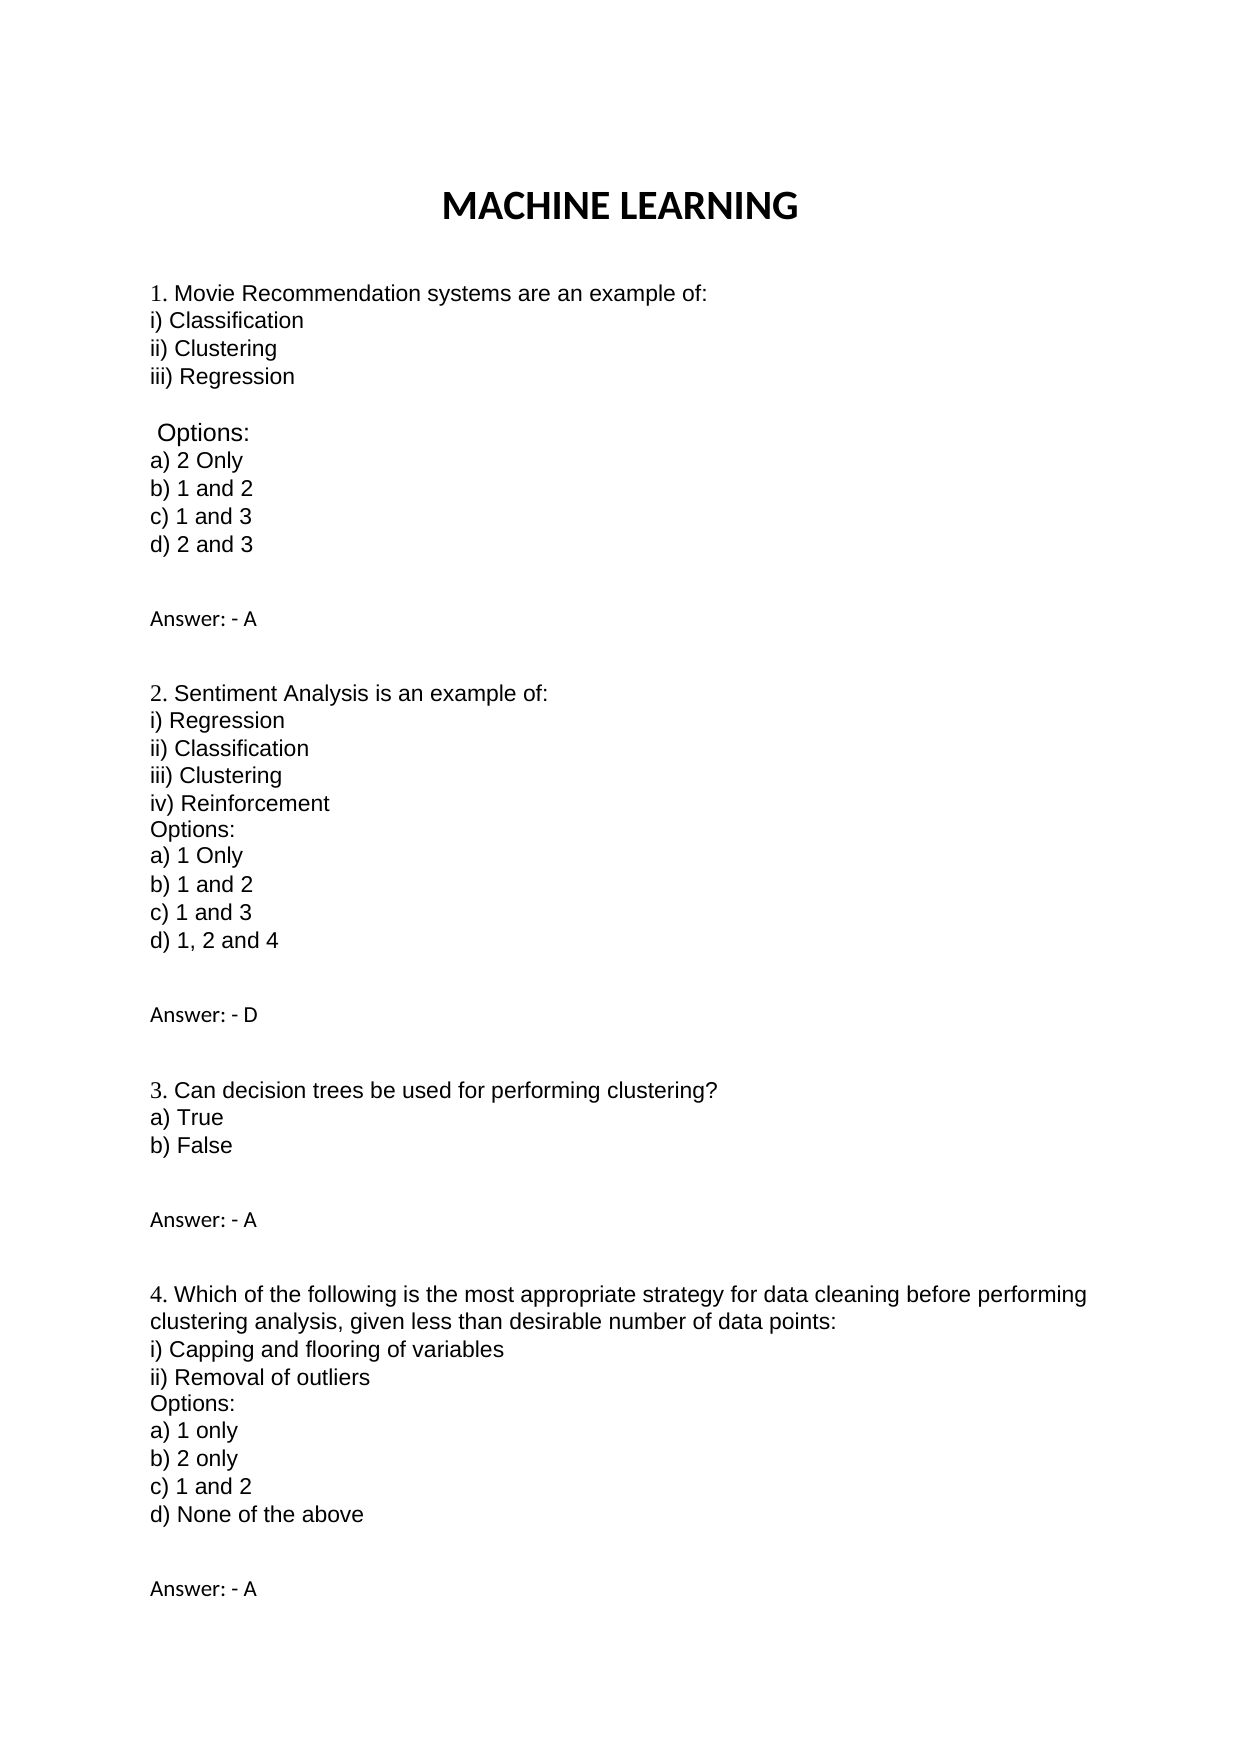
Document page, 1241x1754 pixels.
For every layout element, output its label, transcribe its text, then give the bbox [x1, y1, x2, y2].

text iv) Reinforcement [150, 790, 1090, 816]
text b) False [150, 1132, 1090, 1158]
text iii) Regression [150, 363, 1090, 389]
text c) 1 and 2 [150, 1473, 1090, 1499]
text a) True [150, 1104, 1090, 1131]
text a) 2 Only [150, 447, 1090, 473]
text d) None of the above [150, 1501, 1090, 1527]
text c) 1 and 3 [150, 899, 1090, 925]
text d) 1, 2 and 4 [150, 927, 1090, 953]
text Answer: - A [150, 604, 1090, 632]
text i) Regression [150, 707, 1090, 733]
text 3. Can decision trees be used for performing clustering? [150, 1076, 1090, 1103]
text i) Capping and flooring of variables [150, 1336, 1090, 1362]
text 4. Which of the following is the most appropriate strategy for data cleaning before performing clustering analysis, given less than desirable number of data points: [150, 1280, 1090, 1334]
text 1. Movie Recommendation systems are an example of: [150, 279, 1090, 307]
text MACHINE LEARNING [150, 179, 1090, 229]
text i) Classification [150, 307, 1090, 333]
text Answer: - A [150, 1574, 1090, 1602]
text d) 2 and 3 [150, 531, 1090, 557]
text b) 2 only [150, 1445, 1090, 1471]
text ii) Classification [150, 734, 1090, 761]
text Options: [150, 418, 1090, 447]
text a) 1 Only [150, 842, 1090, 869]
text c) 1 and 3 [150, 503, 1090, 529]
text Answer: - A [150, 1205, 1090, 1233]
text Options: [150, 1390, 1090, 1417]
text b) 1 and 2 [150, 475, 1090, 501]
text a) 1 only [150, 1417, 1090, 1443]
text Options: [150, 816, 1090, 842]
text Answer: - D [150, 1000, 1090, 1028]
text ii) Clustering [150, 335, 1090, 361]
text 2. Sentiment Analysis is an example of: [150, 679, 1090, 707]
text ii) Removal of outliers [150, 1364, 1090, 1390]
text b) 1 and 2 [150, 871, 1090, 897]
text iii) Clustering [150, 762, 1090, 788]
